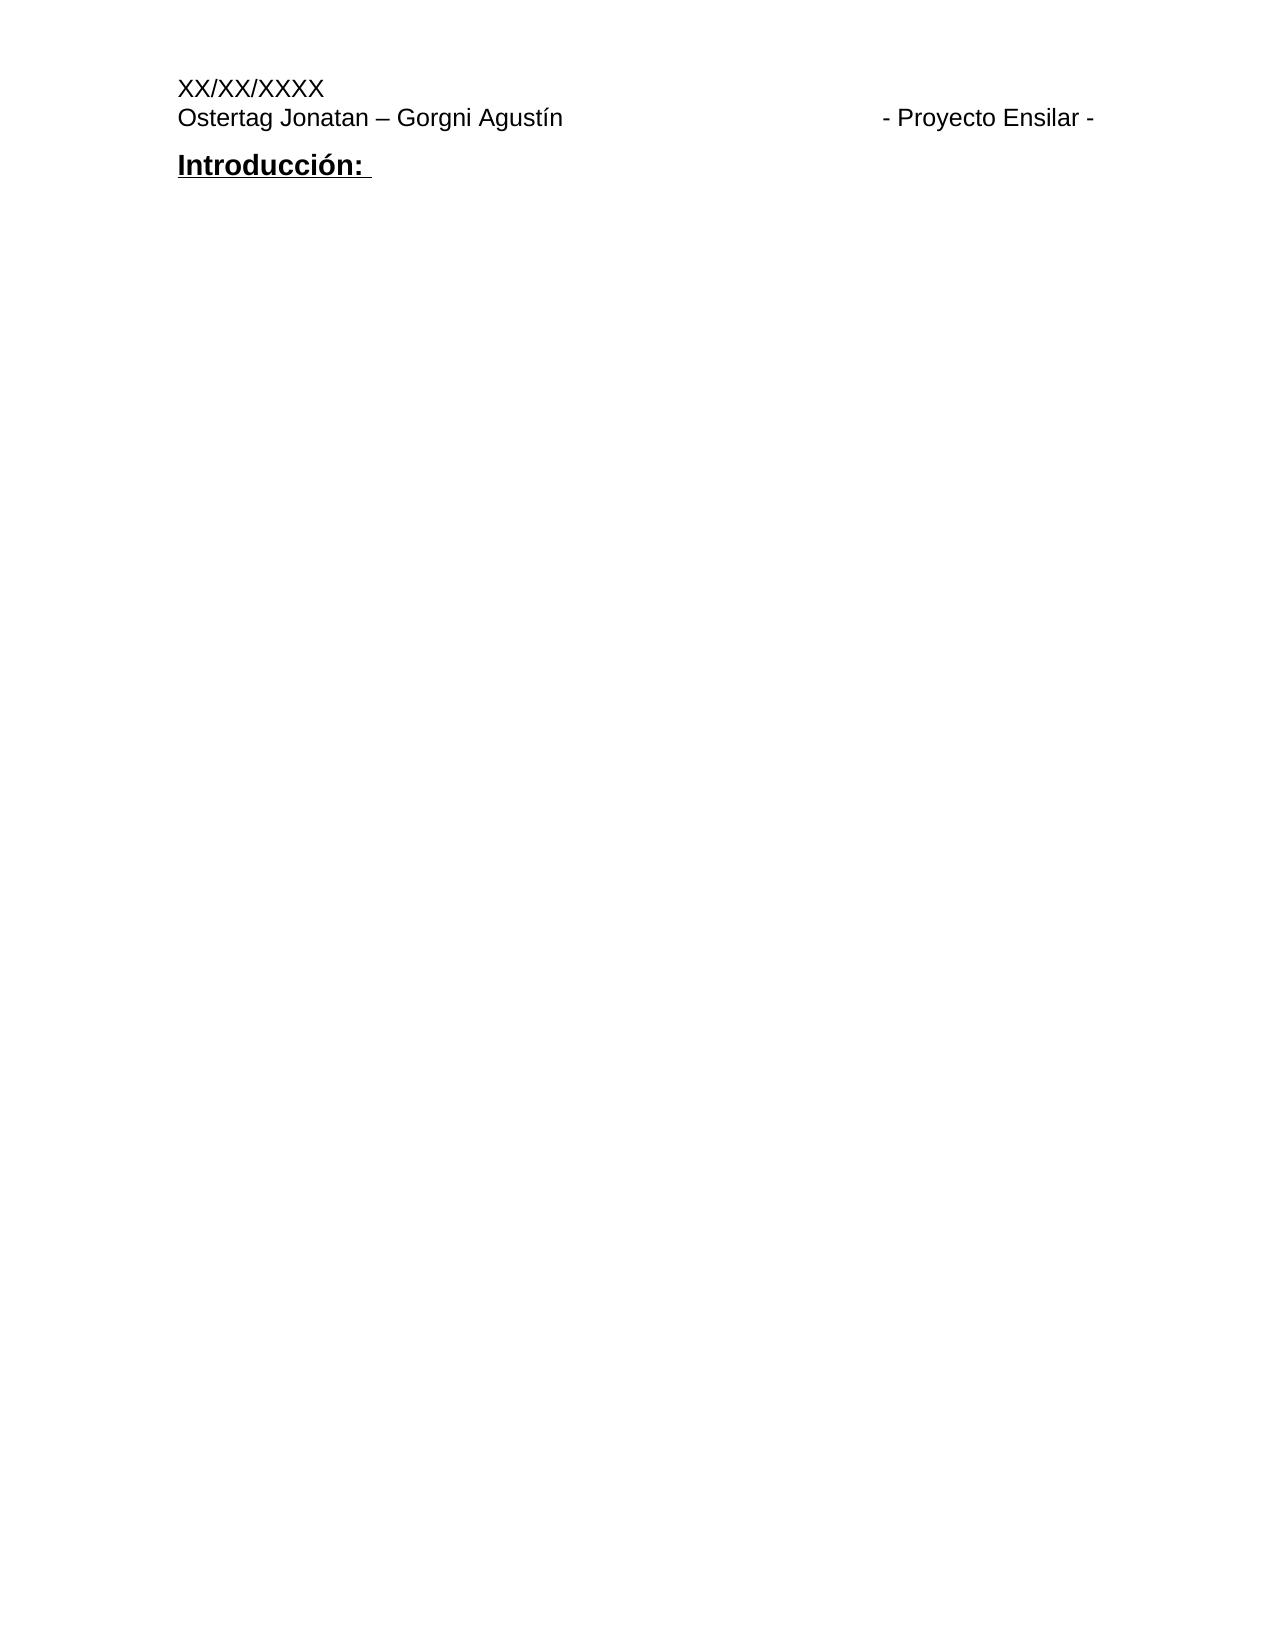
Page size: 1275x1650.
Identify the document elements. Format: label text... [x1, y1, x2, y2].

text Introducción: [177, 148, 1098, 181]
